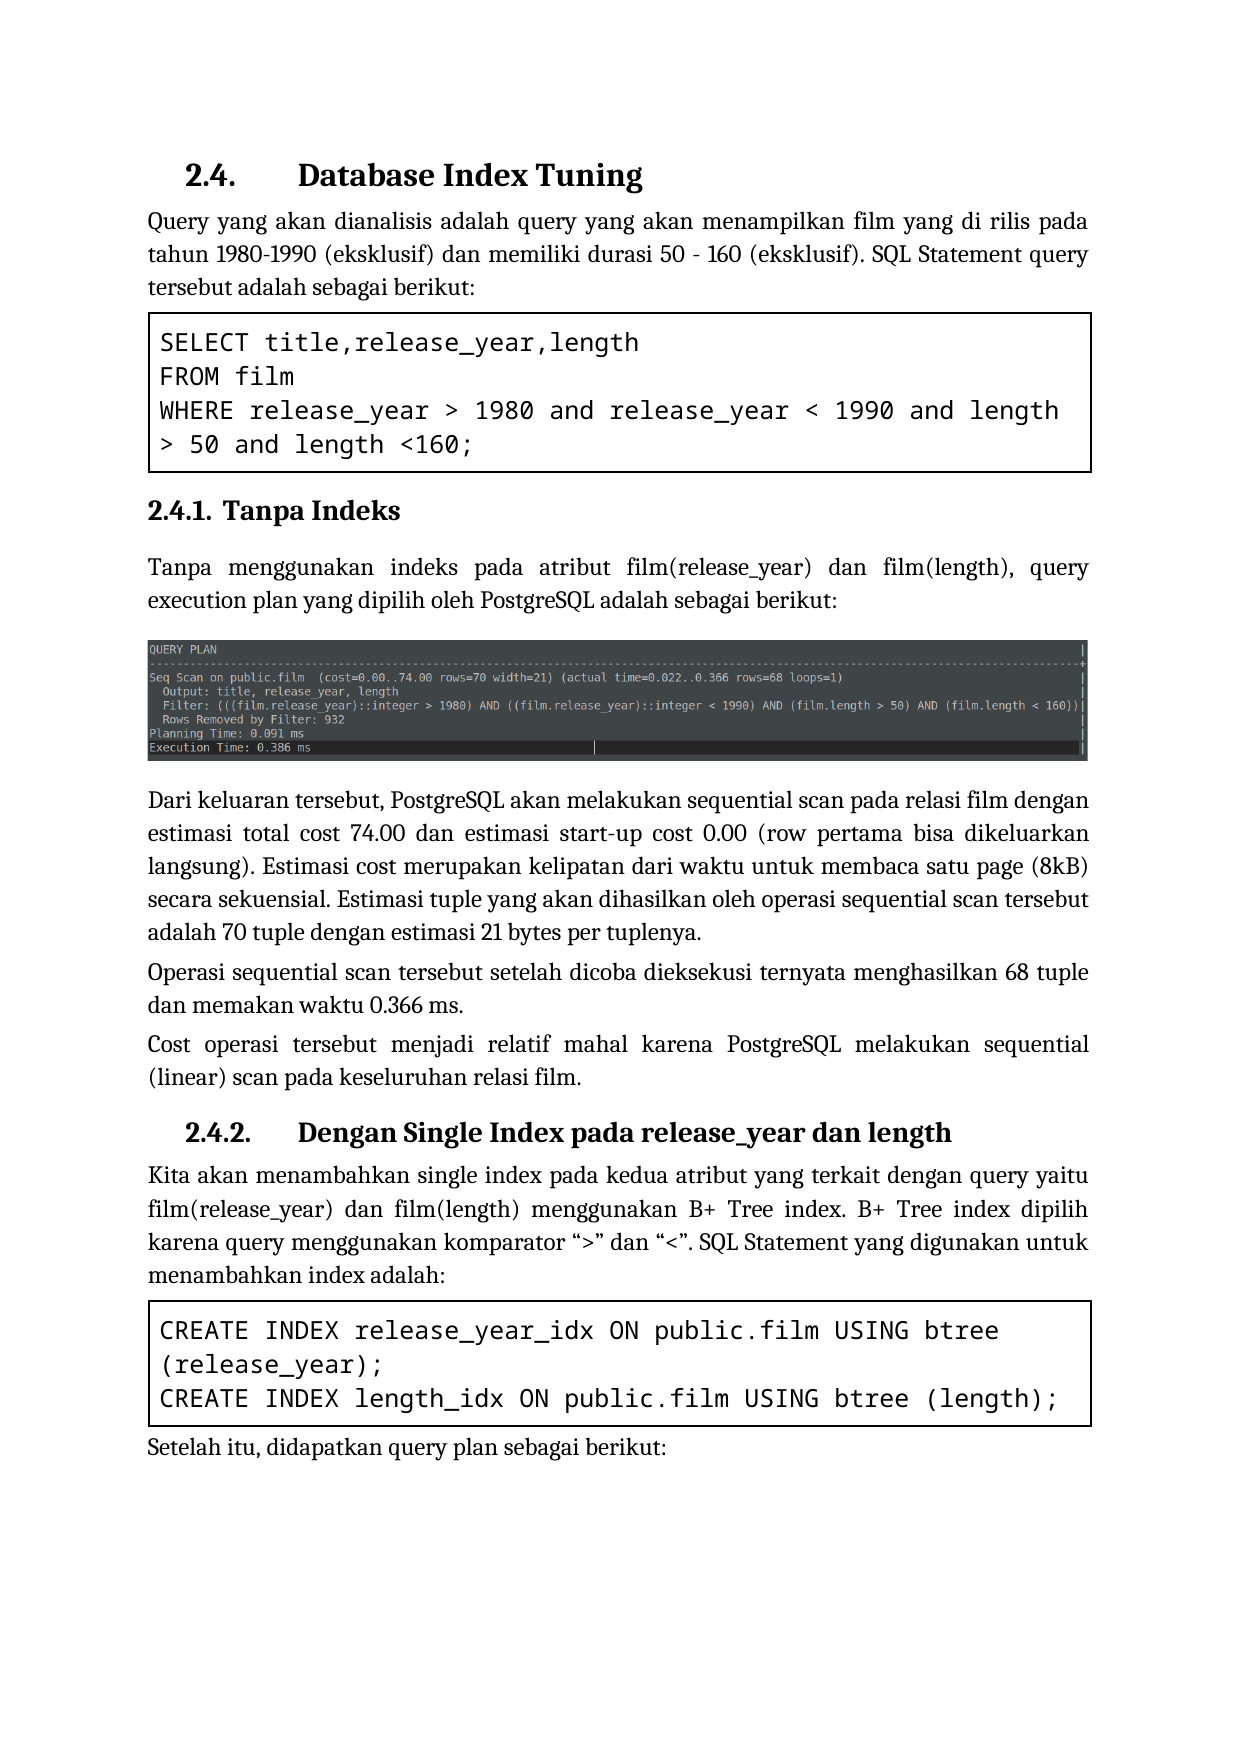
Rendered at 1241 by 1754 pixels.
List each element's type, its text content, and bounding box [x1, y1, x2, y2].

text Cost operasi tersebut menjadi relatif mahal karena PostgreSQL melakukan sequential (linear) scan pada keseluruhan relasi film. [148, 1030, 1090, 1092]
table_header CREATE INDEX release_year_idx ON public.film USING btree (release_year); CREATE INDEX length_idx ON public.film USING btree (length); [150, 1302, 1090, 1425]
text Setelah itu, didapatkan query plan sebagai berikut: [148, 1433, 1090, 1462]
text Operasi sequential scan tersebut setelah dicoba dieksekusi ternyata menghasilkan 68 tuple dan memakan waktu 0.366 ms. [148, 957, 1090, 1019]
text Query yang akan dianalisis adalah query yang akan menampilkan film yang di rilis pada tahun 1980-1990 (eksklusif) dan memiliki durasi 50 - 160 (eksklusif). SQL Statement query tersebut adalah sebagai berikut: [148, 207, 1090, 301]
subtitle Dengan Single Index pada release_year dan length [185, 1117, 1090, 1150]
subtitle Tanpa Indeks [148, 494, 1090, 527]
text Kita akan menambahkan single index pada kedua atribut yang terkait dengan query yaitu film(release_year) dan film(length) menggunakan B+ Tree index. B+ Tree index dipilih karena query menggunakan komparator “>” dan “<”. SQL Statement yang digunakan untuk menambahkan index adalah: [148, 1161, 1090, 1289]
picture [147, 640, 1088, 761]
text Tanpa menggunakan indeks pada atribut film(release_year) dan film(length), query execution plan yang dipilih oleh PostgreSQL adalah sebagai berikut: [148, 553, 1090, 615]
subtitle Database Index Tuning [185, 156, 1090, 194]
table_header SELECT title,release_year,length FROM film WHERE release_year > 1980 and release_year < 1990 and length > 50 and length <160; [150, 314, 1090, 471]
text Dari keluaran tersebut, PostgreSQL akan melakukan sequential scan pada relasi film dengan estimasi total cost 74.00 dan estimasi start-up cost 0.00 (row pertama bisa dikeluarkan langsung). Estimasi cost merupakan kelipatan dari waktu untuk membaca satu page (8kB) secara sekuensial. Estimasi tuple yang akan dihasilkan oleh operasi sequential scan tersebut adalah 70 tuple dengan estimasi 21 bytes per tuplenya. [148, 786, 1090, 947]
